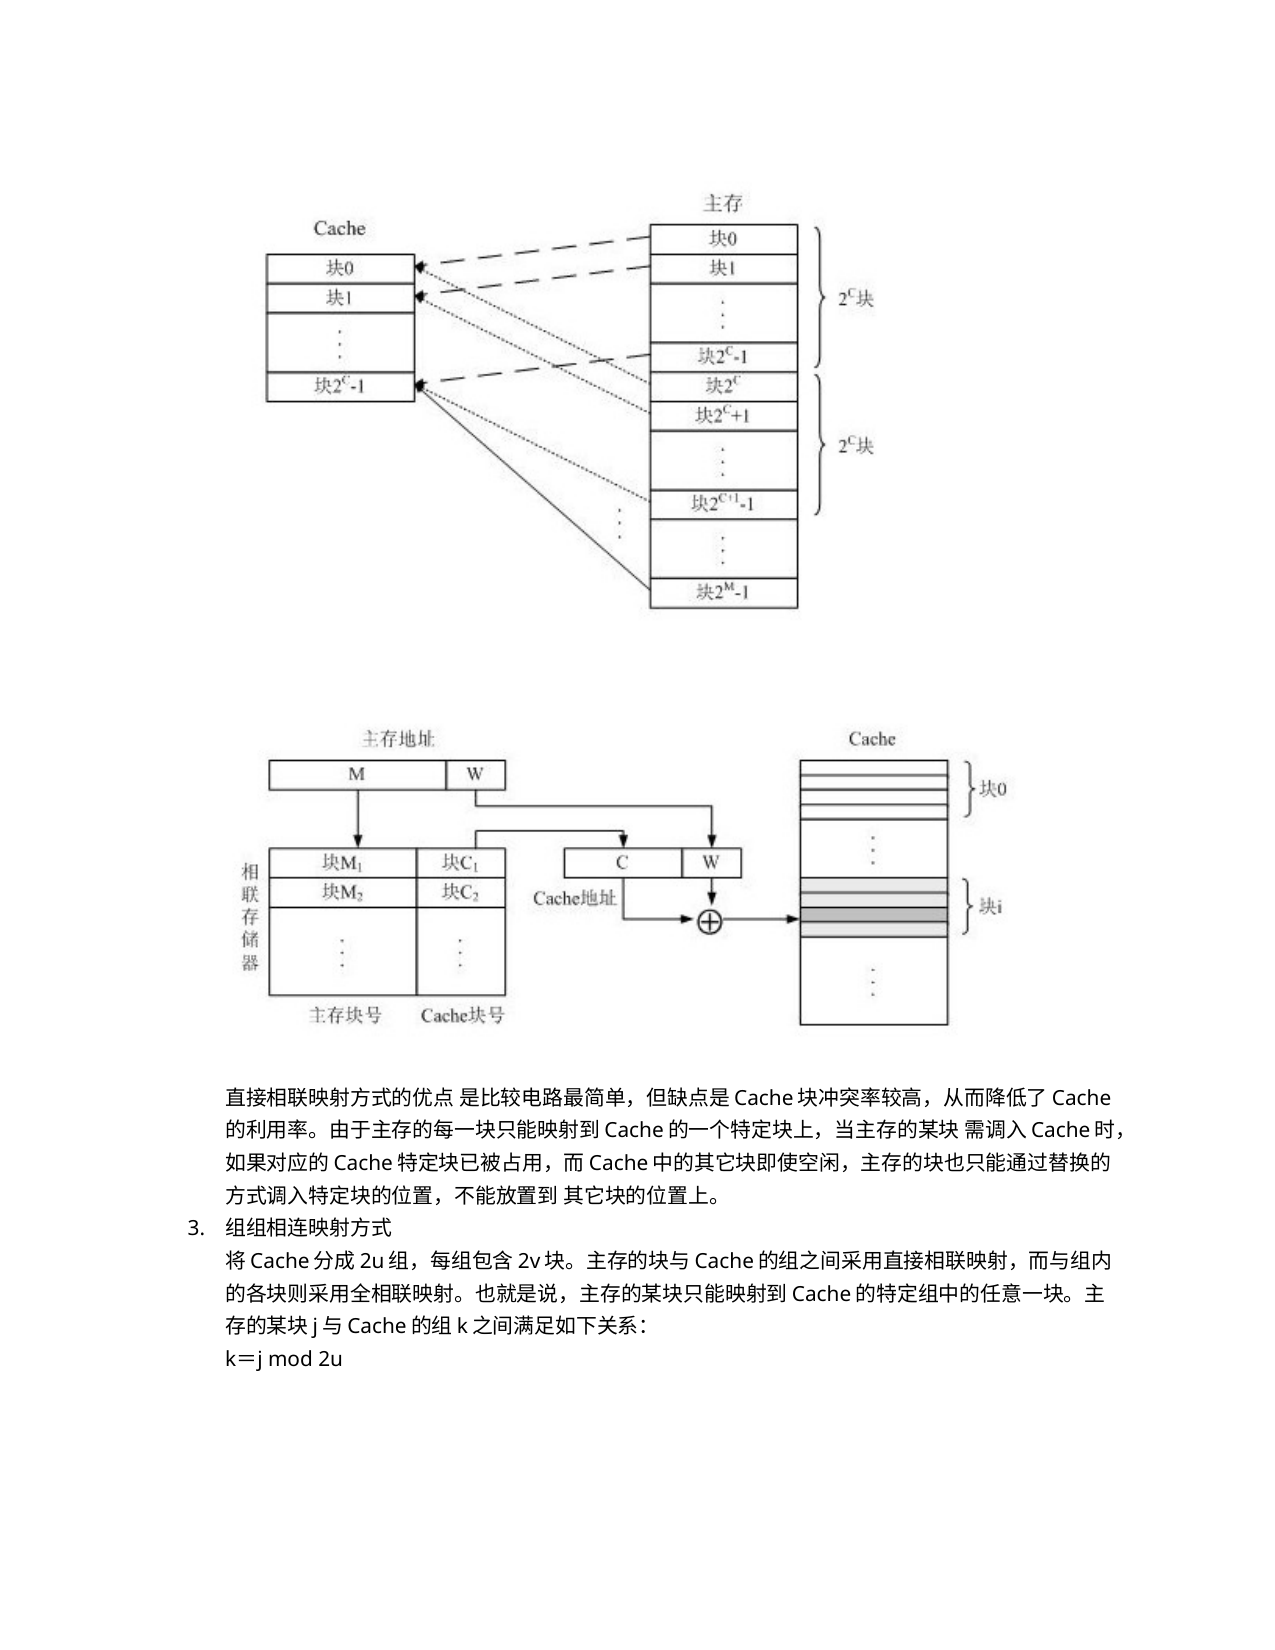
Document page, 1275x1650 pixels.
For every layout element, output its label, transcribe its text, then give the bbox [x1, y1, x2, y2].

picture [225, 150, 930, 661]
picture [225, 663, 1025, 1079]
list 直接相联映射方式的优点 是比较电路最简单，但缺点是Cache块冲突率较高，从而降低了Cache的利用率。由于主存的每一块只能映射到Cache的一个特定块上，当主存的某块 需调入Cache时，如果对应的Cache特定块已被占用，而Cache中的其它块即使空闲，主存的块也只能通过替换的方式调入特定块的位置，不能放置到 其它块的位置上。 [225, 1081, 1125, 1209]
list 将Cache分成2u组，每组包含2v块。主存的块与Cache的组之间采用直接相联映射，而与组内的各块则采用全相联映射。也就是说，主存的某块只能映射到Cache的特定组中的任意一块。主存的某块j与Cache的组k之间满足如下关系： [225, 1244, 1125, 1340]
list 组组相连映射方式 [187, 1212, 1125, 1242]
list k＝j mod 2u [225, 1342, 1125, 1373]
